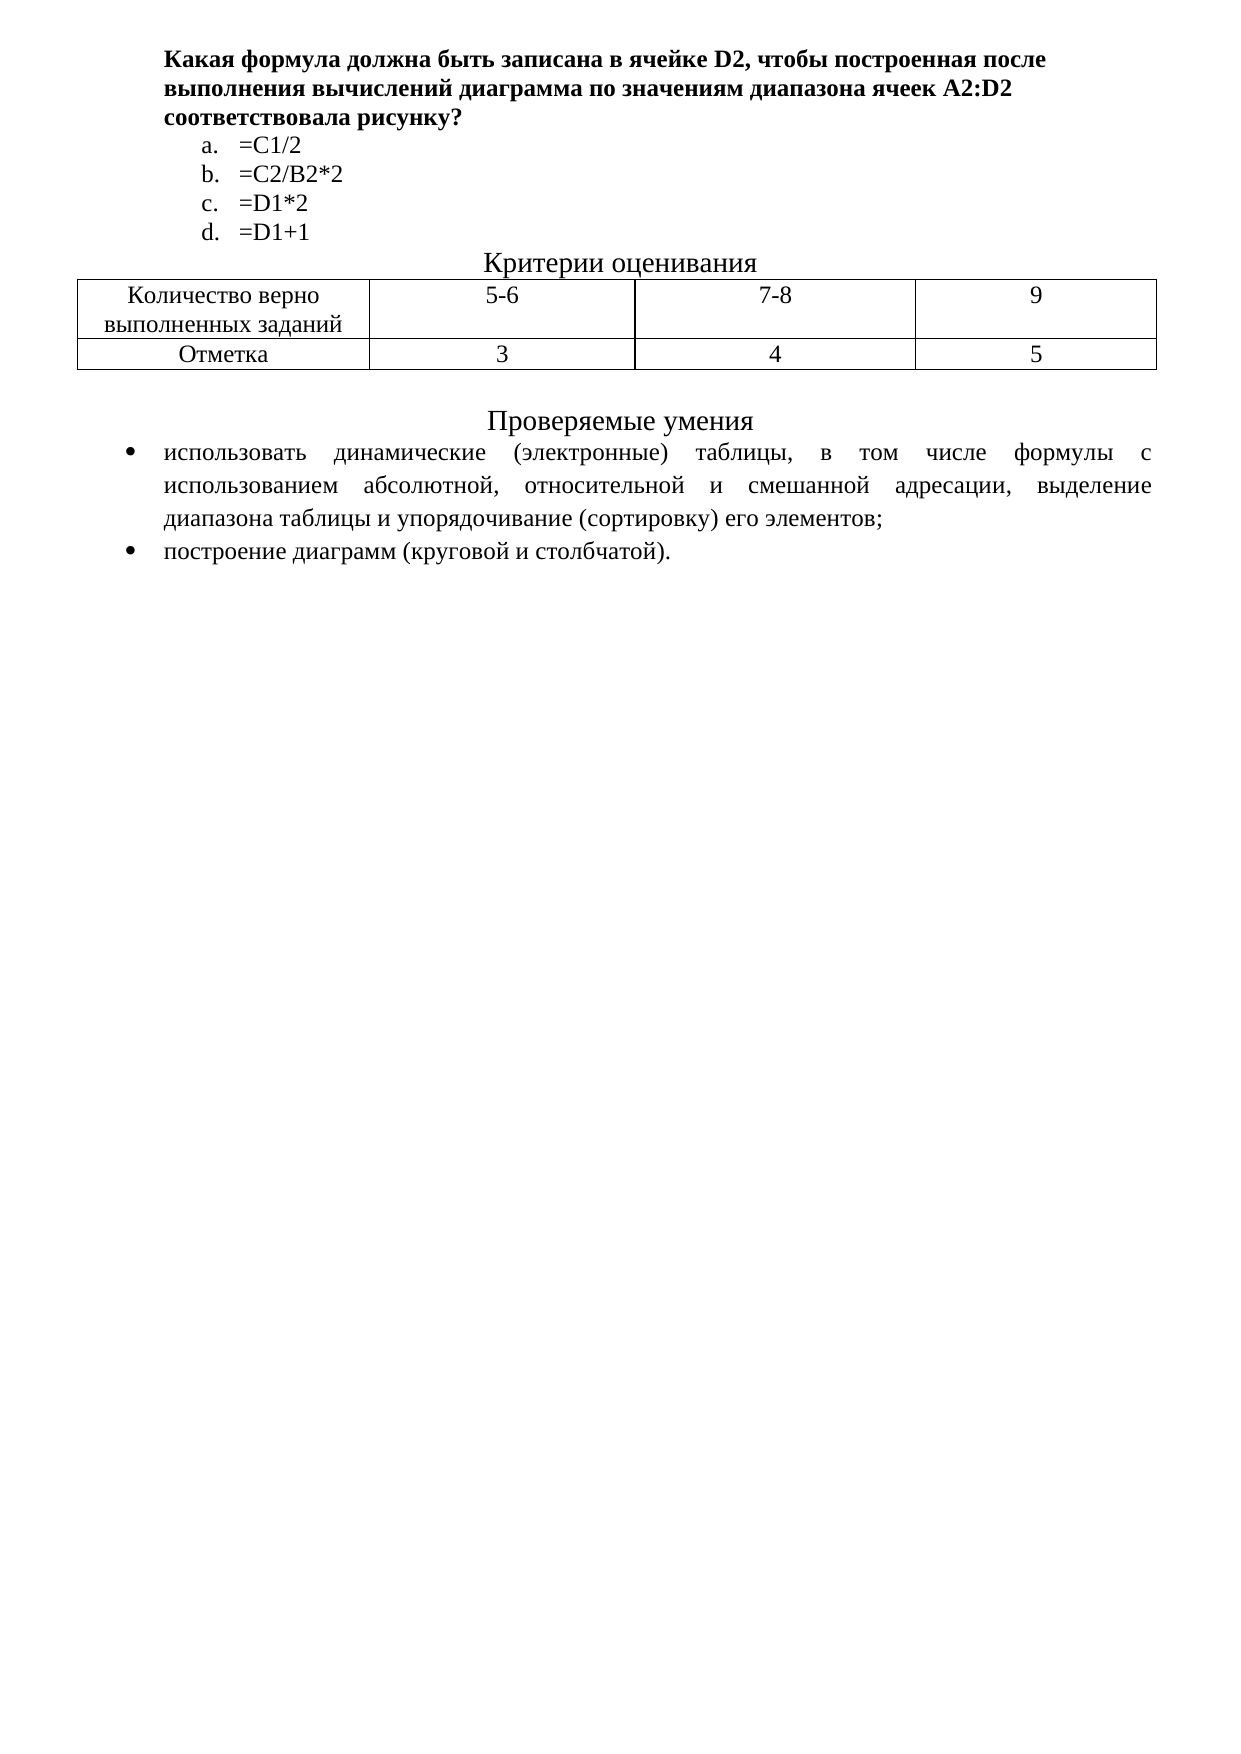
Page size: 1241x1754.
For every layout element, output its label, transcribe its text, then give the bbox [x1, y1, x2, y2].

list =С2/В2*2 [201, 159, 1152, 188]
table_cell Отметка [78, 339, 369, 369]
table_cell 5 [916, 339, 1156, 369]
table_cell 4 [636, 339, 915, 369]
list Какая формула должна быть записана в ячейке D2, чтобы построенная после выполнения вычислений диаграмма по значениям диапазона ячеек A2:D2 соответствовала рисунку? [164, 44, 1152, 131]
table_header Количество верно выполненных заданий [78, 280, 369, 338]
text Проверяемые умения [89, 403, 1152, 437]
text Критерии оценивания [89, 246, 1152, 279]
list =С1/2 [201, 131, 1152, 159]
table_header 7-8 [636, 280, 915, 338]
table_header 9 [916, 280, 1156, 338]
list =D1*2 [201, 188, 1152, 217]
list построение диаграмм (круговой и столбчатой). [126, 536, 1152, 565]
table_header 5-6 [370, 280, 634, 338]
list =D1+1 [201, 217, 1152, 246]
table_cell 3 [370, 339, 634, 369]
list использовать динамические (электронные) таблицы, в том числе формулы с использованием абсолютной, относительной и смешанной адресации, выделение диапазона таблицы и упорядочивание (сортировку) его элементов; [126, 437, 1152, 532]
